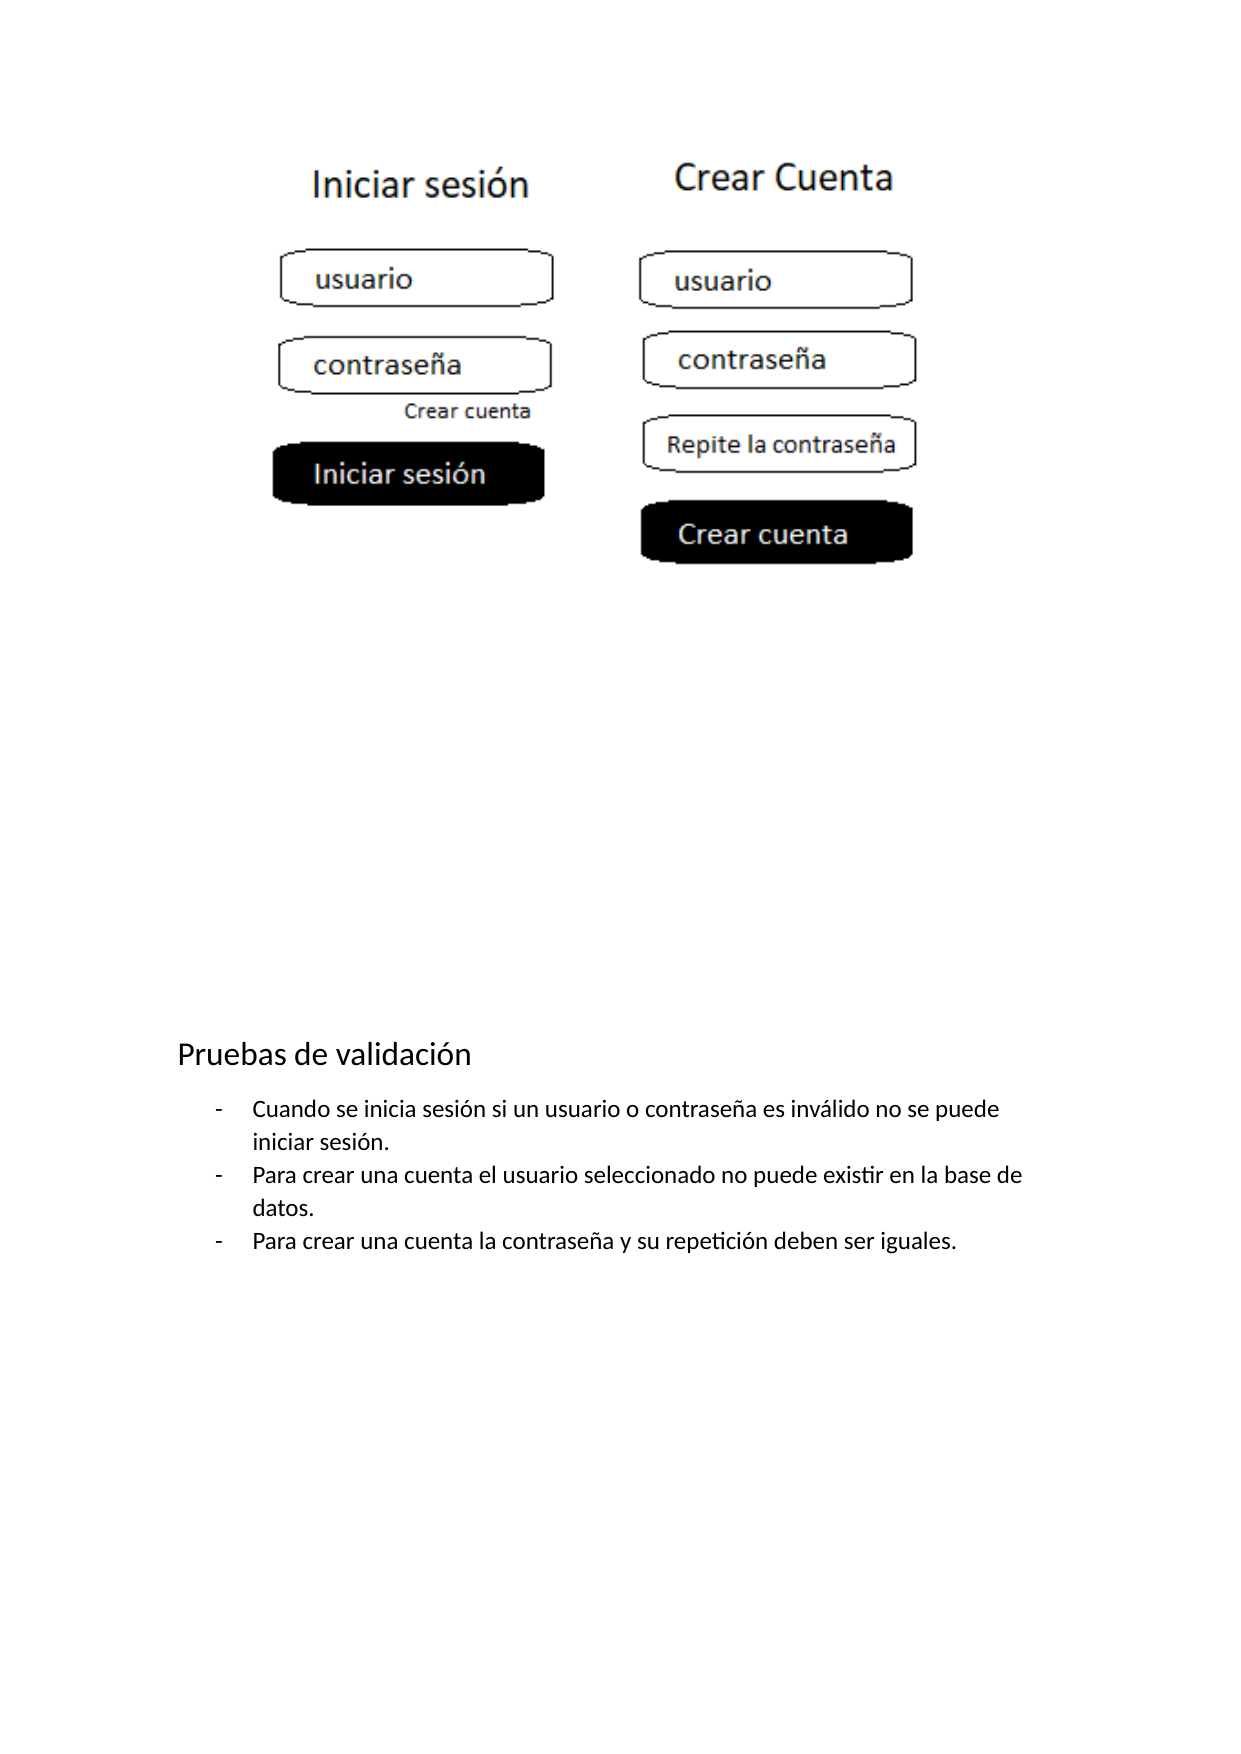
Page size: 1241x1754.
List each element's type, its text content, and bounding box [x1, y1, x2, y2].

list Para crear una cuenta la contraseña y su repetición deben ser iguales. [215, 1225, 1063, 1255]
picture [235, 147, 1005, 650]
list Para crear una cuenta el usuario seleccionado no puede existir en la base de datos. [215, 1159, 1063, 1222]
list Cuando se inicia sesión si un usuario o contraseña es inválido no se puede iniciar sesión. [215, 1093, 1063, 1157]
text Pruebas de validación [177, 1033, 1063, 1073]
